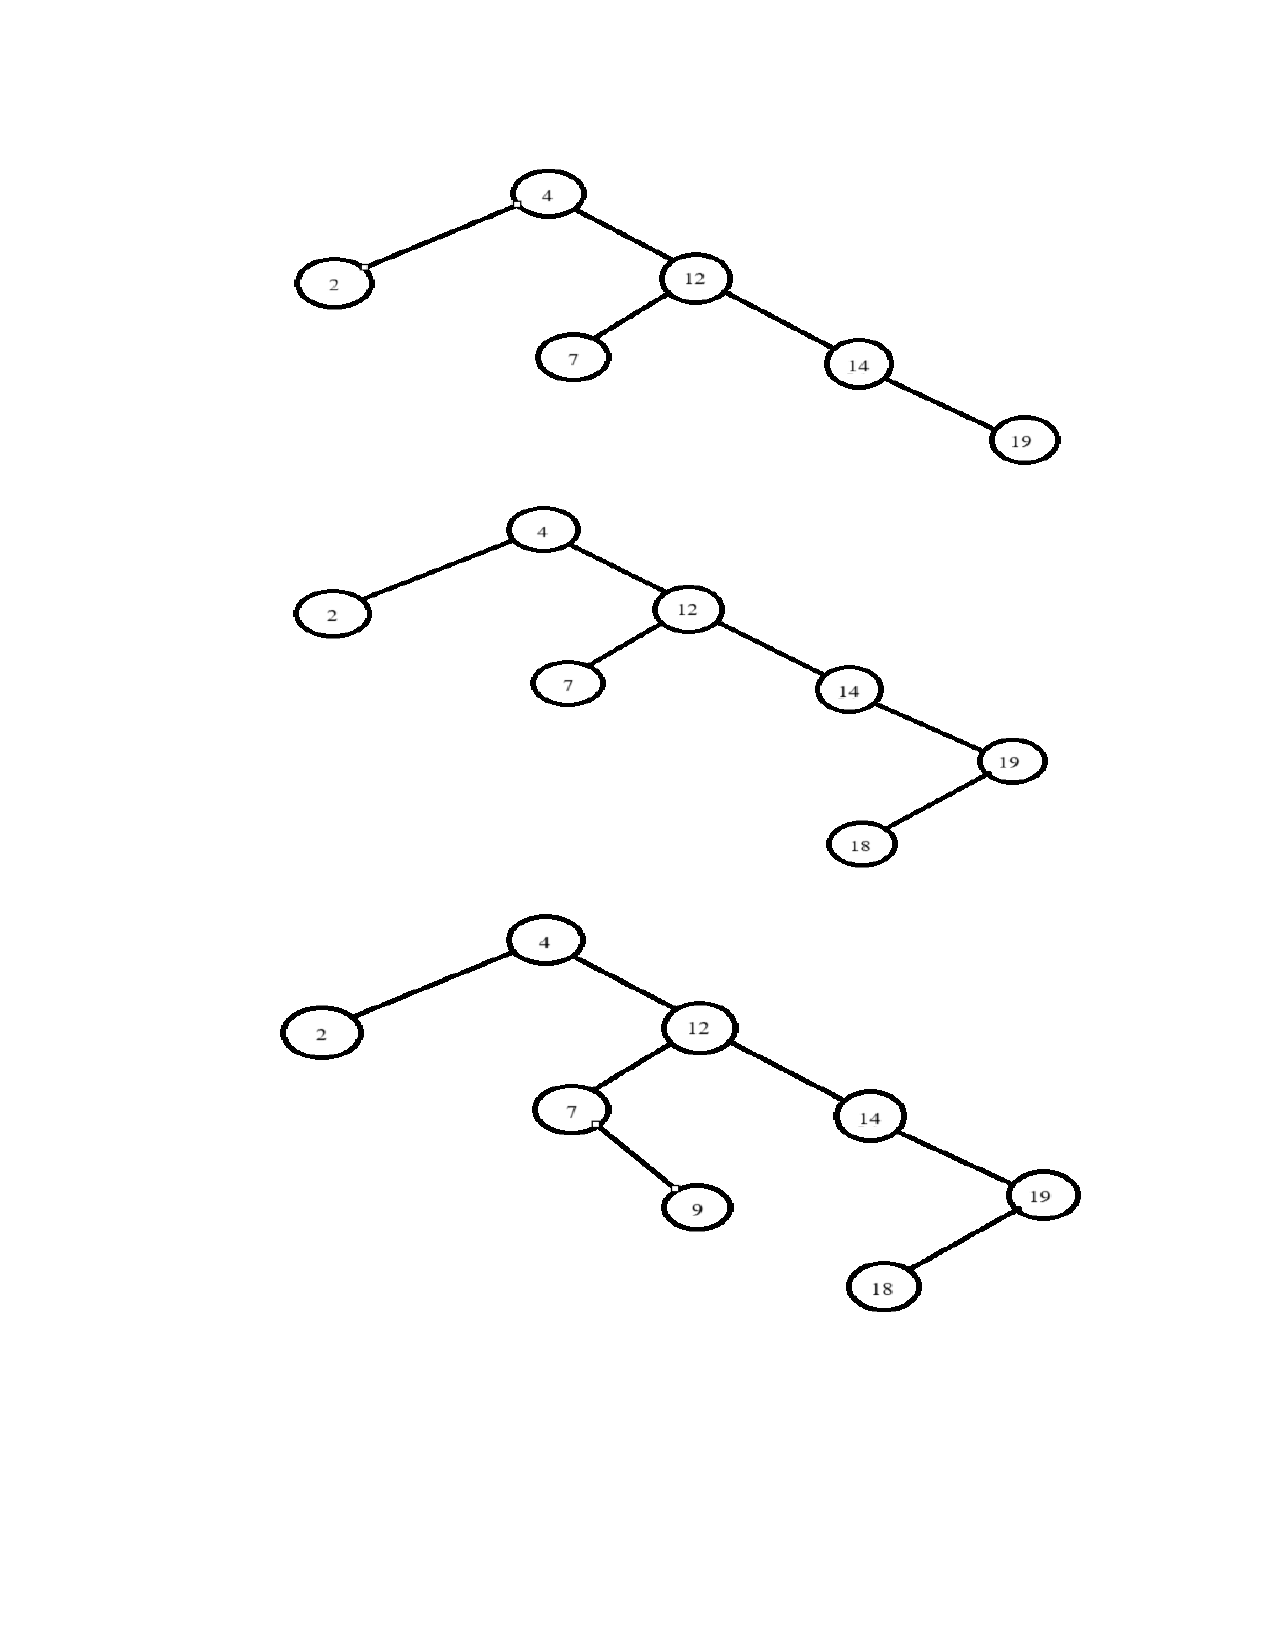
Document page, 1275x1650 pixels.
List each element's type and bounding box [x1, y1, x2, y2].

picture [150, 150, 1125, 491]
picture [150, 493, 1125, 891]
picture [150, 893, 1125, 1328]
